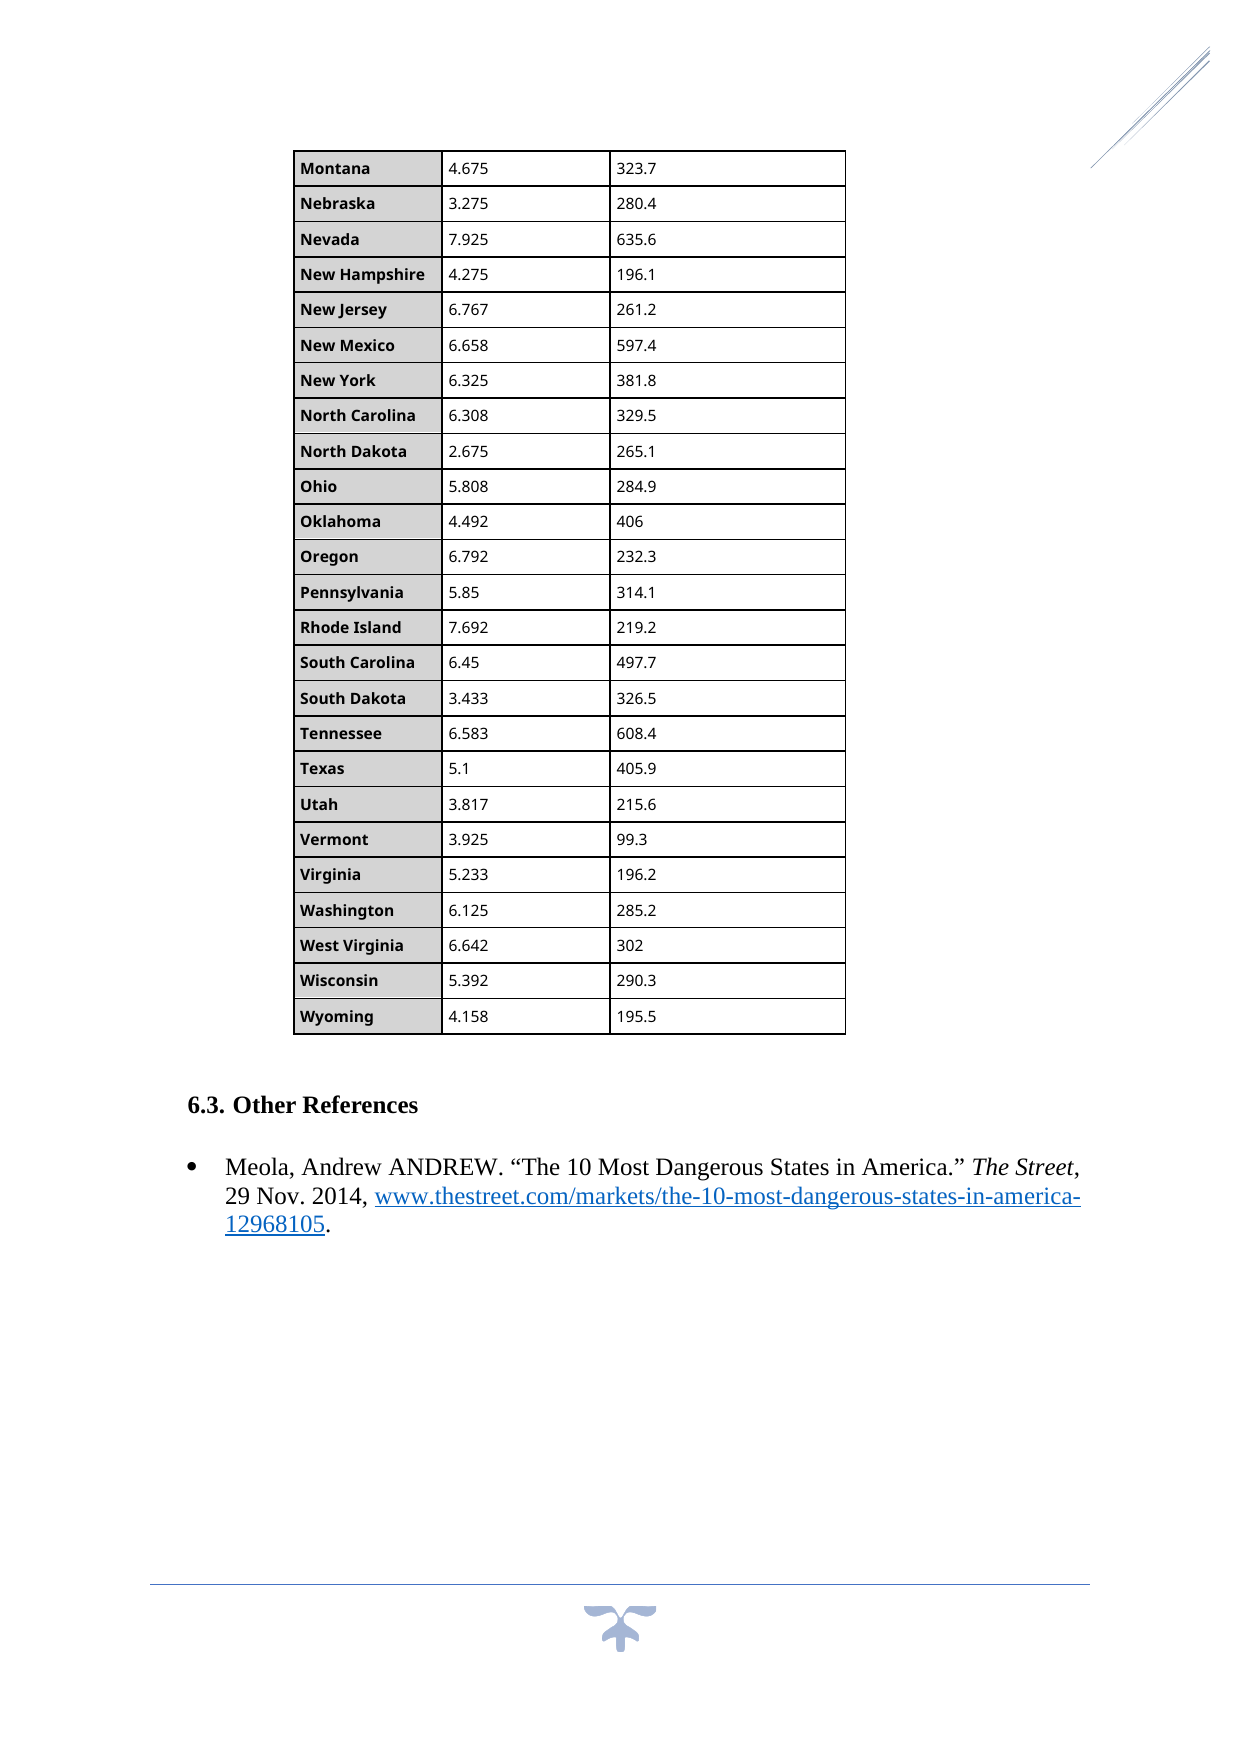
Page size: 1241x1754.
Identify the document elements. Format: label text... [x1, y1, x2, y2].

table_cell 3.275 [443, 187, 609, 221]
table_cell 284.9 [611, 470, 845, 503]
table_cell 326.5 [611, 681, 845, 715]
table_cell 5.1 [443, 752, 609, 786]
table_cell South Carolina [295, 646, 441, 680]
table_cell 314.1 [611, 575, 845, 609]
subtitle Other References [187, 1090, 1090, 1119]
table_cell New Jersey [295, 293, 441, 327]
table_cell New Mexico [295, 328, 441, 362]
table_cell Wyoming [295, 999, 441, 1033]
table_cell 5.233 [443, 858, 609, 892]
table_cell 497.7 [611, 646, 845, 680]
table_cell 323.7 [611, 152, 845, 185]
table_cell New Hampshire [295, 258, 441, 291]
table_cell Oklahoma [295, 505, 441, 538]
table_cell 4.492 [443, 505, 609, 538]
table_cell Oregon [295, 540, 441, 574]
table_cell Montana [295, 152, 441, 185]
table_cell 6.308 [443, 399, 609, 432]
table_cell 7.925 [443, 222, 609, 256]
table_cell 4.275 [443, 258, 609, 291]
table_cell 381.8 [611, 363, 845, 397]
table_cell 597.4 [611, 328, 845, 362]
table_cell Rhode Island [295, 611, 441, 644]
table_cell Washington [295, 893, 441, 927]
table_cell 232.3 [611, 540, 845, 574]
table_cell 261.2 [611, 293, 845, 327]
table_cell 6.45 [443, 646, 609, 680]
table_cell 3.925 [443, 823, 609, 856]
table_cell 5.85 [443, 575, 609, 609]
table_cell 6.583 [443, 717, 609, 750]
table_cell 406 [611, 505, 845, 538]
table_cell 3.433 [443, 681, 609, 715]
table_cell 6.767 [443, 293, 609, 327]
table_cell 265.1 [611, 434, 845, 468]
table_cell Tennessee [295, 717, 441, 750]
table_cell Wisconsin [295, 964, 441, 997]
table_cell 280.4 [611, 187, 845, 221]
table_cell 196.1 [611, 258, 845, 291]
table_cell 4.675 [443, 152, 609, 185]
table_cell New York [295, 363, 441, 397]
table_cell 99.3 [611, 823, 845, 856]
table_cell 219.2 [611, 611, 845, 644]
table_cell 6.792 [443, 540, 609, 574]
table_cell 635.6 [611, 222, 845, 256]
table_cell 6.125 [443, 893, 609, 927]
table_cell 7.692 [443, 611, 609, 644]
table_cell 285.2 [611, 893, 845, 927]
table_cell 6.658 [443, 328, 609, 362]
table_cell Virginia [295, 858, 441, 892]
table_cell Texas [295, 752, 441, 786]
table_cell West Virginia [295, 928, 441, 962]
table_cell 2.675 [443, 434, 609, 468]
table_cell 405.9 [611, 752, 845, 786]
table_cell Pennsylvania [295, 575, 441, 609]
table_cell 196.2 [611, 858, 845, 892]
table_cell Vermont [295, 823, 441, 856]
table_cell 4.158 [443, 999, 609, 1033]
table_cell 6.642 [443, 928, 609, 962]
table_cell Utah [295, 787, 441, 821]
table_cell 215.6 [611, 787, 845, 821]
table_cell 6.325 [443, 363, 609, 397]
table_cell Nevada [295, 222, 441, 256]
table_cell 3.817 [443, 787, 609, 821]
table_cell North Dakota [295, 434, 441, 468]
list Meola, Andrew ANDREW. “The 10 Most Dangerous States in America.” The Street, 29 Nov. 2014, www.thestreet.com/markets/the-10-most-dangerous-states-in-america-12968105. [187, 1152, 1090, 1238]
table_cell 302 [611, 928, 845, 962]
table_cell 608.4 [611, 717, 845, 750]
table_cell 5.392 [443, 964, 609, 997]
table_cell Ohio [295, 470, 441, 503]
table_cell 195.5 [611, 999, 845, 1033]
table_cell 290.3 [611, 964, 845, 997]
table_cell Nebraska [295, 187, 441, 221]
table_cell South Dakota [295, 681, 441, 715]
table_cell North Carolina [295, 399, 441, 432]
table_cell 329.5 [611, 399, 845, 432]
table_cell 5.808 [443, 470, 609, 503]
